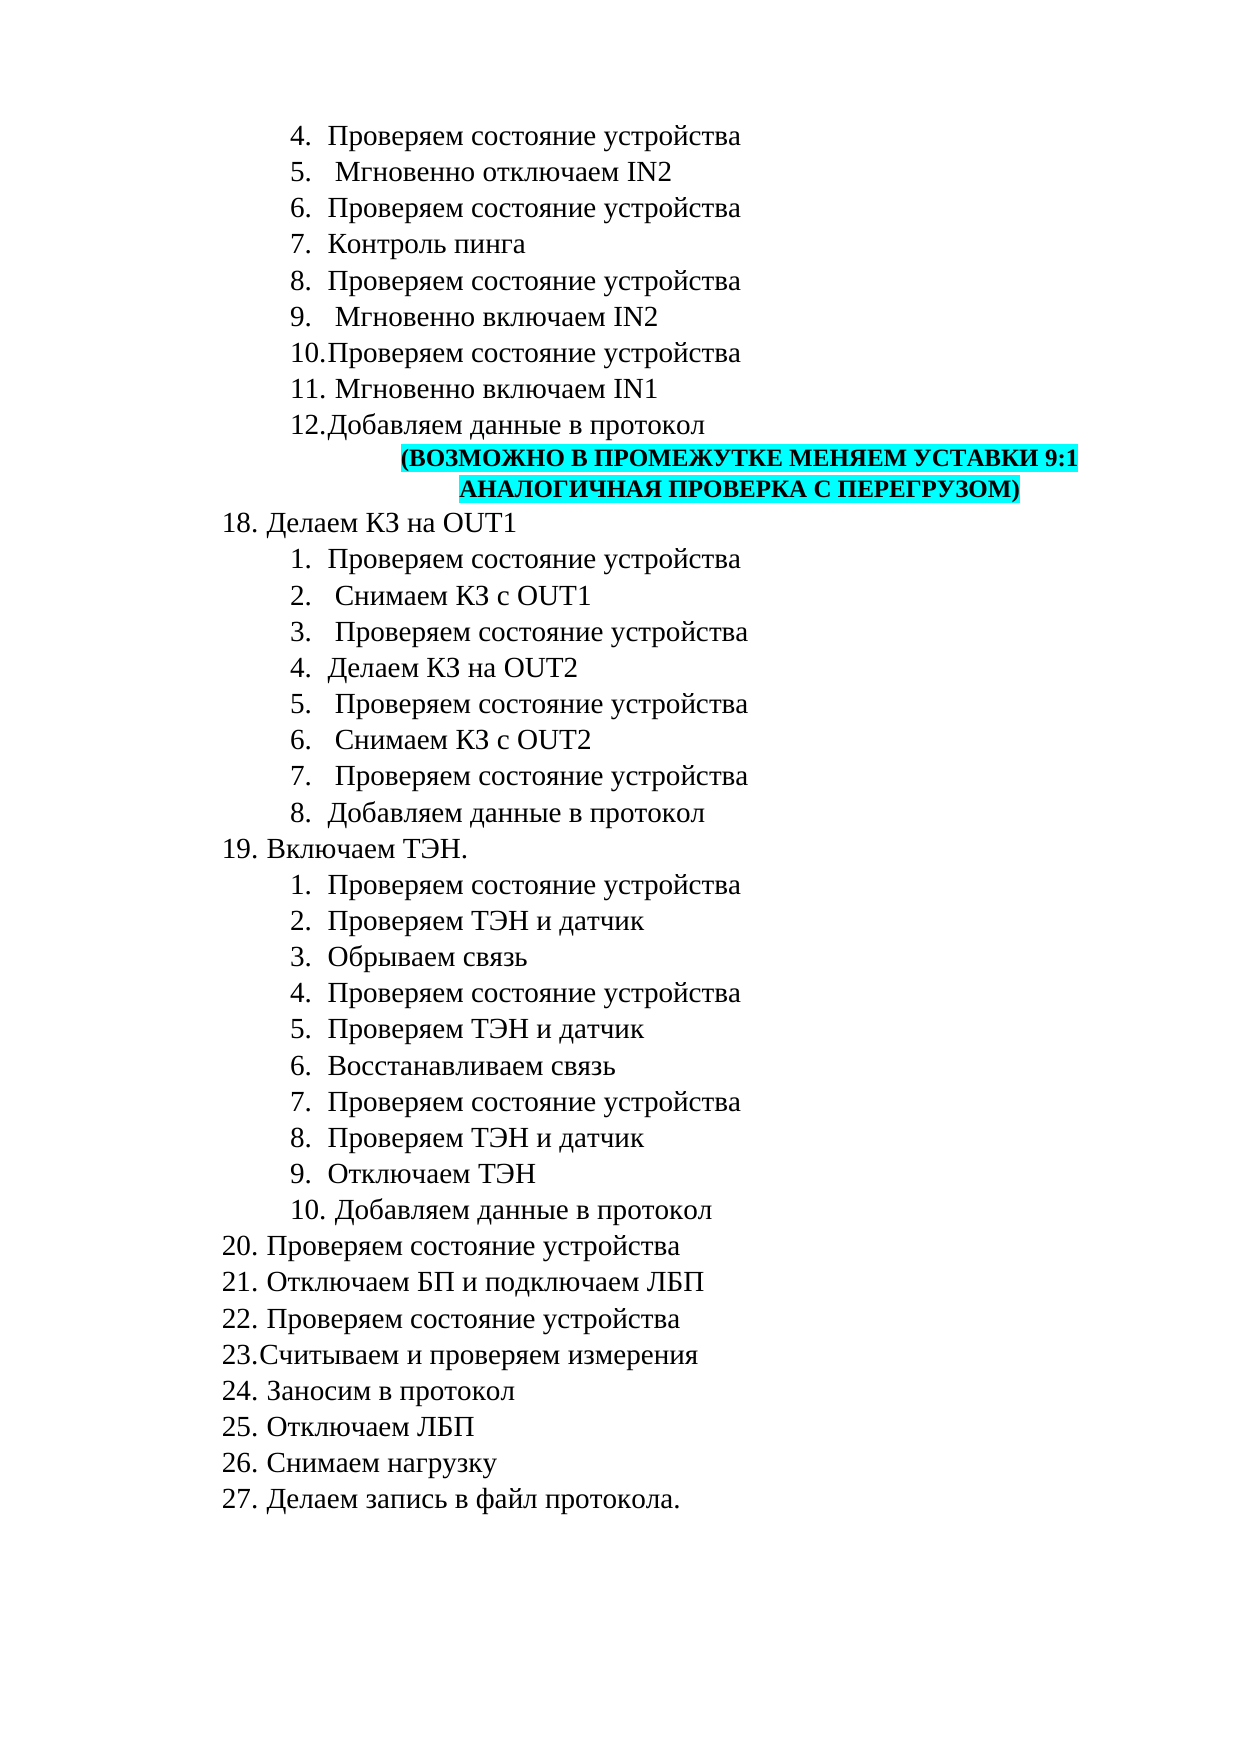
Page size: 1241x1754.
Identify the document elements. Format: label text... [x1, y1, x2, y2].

list Контроль пинга [290, 227, 1152, 260]
list Снимаем КЗ с OUT1 [290, 578, 1152, 611]
list Проверяем состояние устройства [222, 1301, 1152, 1334]
list Добавляем данные в протокол [290, 1192, 1152, 1226]
list Проверяем состояние устройства [290, 867, 1152, 901]
list Делаем КЗ на OUT2 [290, 650, 1152, 684]
list Заносим в протокол [222, 1373, 1152, 1407]
list Проверяем состояние устройства [290, 263, 1152, 296]
list Проверяем состояние устройства [290, 542, 1152, 575]
list Добавляем данные в протокол [290, 795, 1152, 828]
list Добавляем данные в протокол [290, 407, 1152, 441]
list Отключаем БП и подключаем ЛБП [222, 1264, 1152, 1298]
list Проверяем состояние устройства [290, 686, 1152, 720]
list Обрываем связь [290, 939, 1152, 973]
list Проверяем состояние устройства [290, 975, 1152, 1009]
list Считываем и проверяем измерения [222, 1337, 1152, 1370]
list Проверяем ТЭН и датчик [290, 903, 1152, 937]
list Проверяем ТЭН и датчик [290, 1012, 1152, 1045]
list Проверяем состояние устройства [290, 190, 1152, 224]
list Отключаем ТЭН [290, 1156, 1152, 1190]
list Снимаем КЗ с OUT2 [290, 722, 1152, 756]
list Проверяем состояние устройства [290, 1084, 1152, 1117]
list Снимаем нагрузку [222, 1445, 1152, 1479]
list Проверяем состояние устройства [290, 758, 1152, 792]
list Проверяем состояние устройства [290, 614, 1152, 647]
list Проверяем ТЭН и датчик [290, 1120, 1152, 1153]
list Отключаем ЛБП [222, 1409, 1152, 1443]
list Восстанавливаем связь [290, 1048, 1152, 1081]
list Мгновенно включаем IN1 [290, 371, 1152, 405]
list Проверяем состояние устройства [290, 118, 1152, 152]
list Проверяем состояние устройства [290, 335, 1152, 368]
list Включаем ТЭН. [222, 831, 1152, 864]
list Делаем запись в файл протокола. [222, 1481, 1152, 1515]
list Делаем КЗ на OUT1 [222, 506, 1152, 539]
list (ВОЗМОЖНО В ПРОМЕЖУТКЕ МЕНЯЕМ УСТАВКИ 9:1 АНАЛОГИЧНАЯ ПРОВЕРКА С ПЕРЕГРУЗОМ) [327, 443, 1152, 503]
list Мгновенно отключаем IN2 [290, 154, 1152, 188]
list Мгновенно включаем IN2 [290, 299, 1152, 332]
list Проверяем состояние устройства [222, 1228, 1152, 1262]
